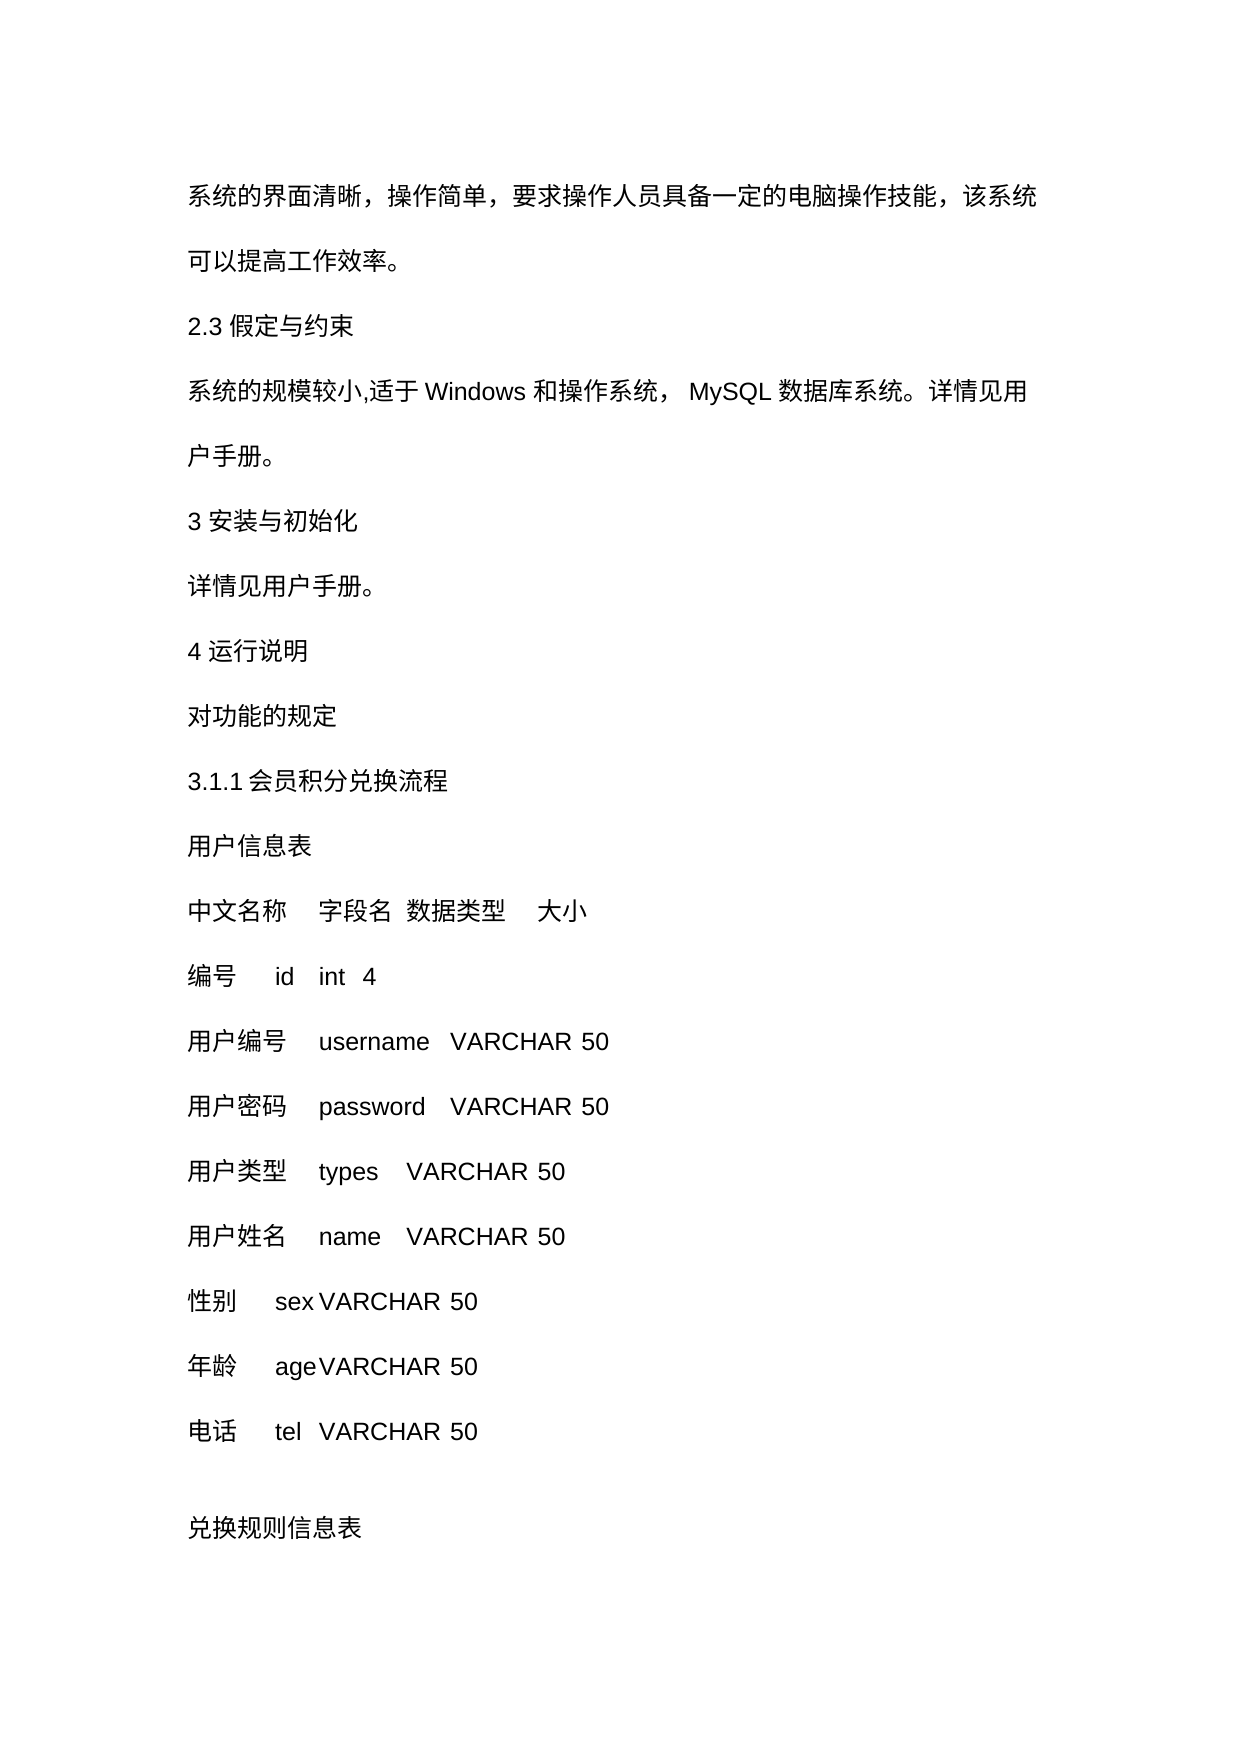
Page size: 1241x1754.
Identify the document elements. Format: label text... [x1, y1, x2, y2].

text 性别 sex VARCHAR 50 [187, 1267, 1053, 1332]
text 中文名称 字段名 数据类型 大小 [187, 877, 1053, 942]
text 用户密码 password VARCHAR 50 [187, 1072, 1053, 1137]
text 4 运行说明 [187, 617, 1053, 682]
text 编号 id int 4 [187, 942, 1053, 1007]
text 用户信息表 [187, 812, 1053, 877]
text 用户编号 username VARCHAR 50 [187, 1007, 1053, 1072]
text 详情见用户手册。 [187, 552, 1053, 617]
text 年龄 age VARCHAR 50 [187, 1332, 1053, 1397]
text 系统的界面清晰，操作简单，要求操作人员具备一定的电脑操作技能，该系统可以提高工作效率。 [187, 162, 1053, 292]
text 系统的规模较小,适于Windows 和操作系统， MySQL 数据库系统。详情见用户手册。 [187, 357, 1053, 487]
text 3 安装与初始化 [187, 487, 1053, 552]
text 2.3 假定与约束 [187, 292, 1053, 357]
text 电话 tel VARCHAR 50 [187, 1397, 1053, 1462]
text 用户姓名 name VARCHAR 50 [187, 1202, 1053, 1267]
text 对功能的规定 [187, 682, 1053, 747]
text 3.1.1会员积分兑换流程 [187, 747, 1053, 812]
text 兑换规则信息表 [187, 1494, 1053, 1559]
text 用户类型 types VARCHAR 50 [187, 1137, 1053, 1202]
